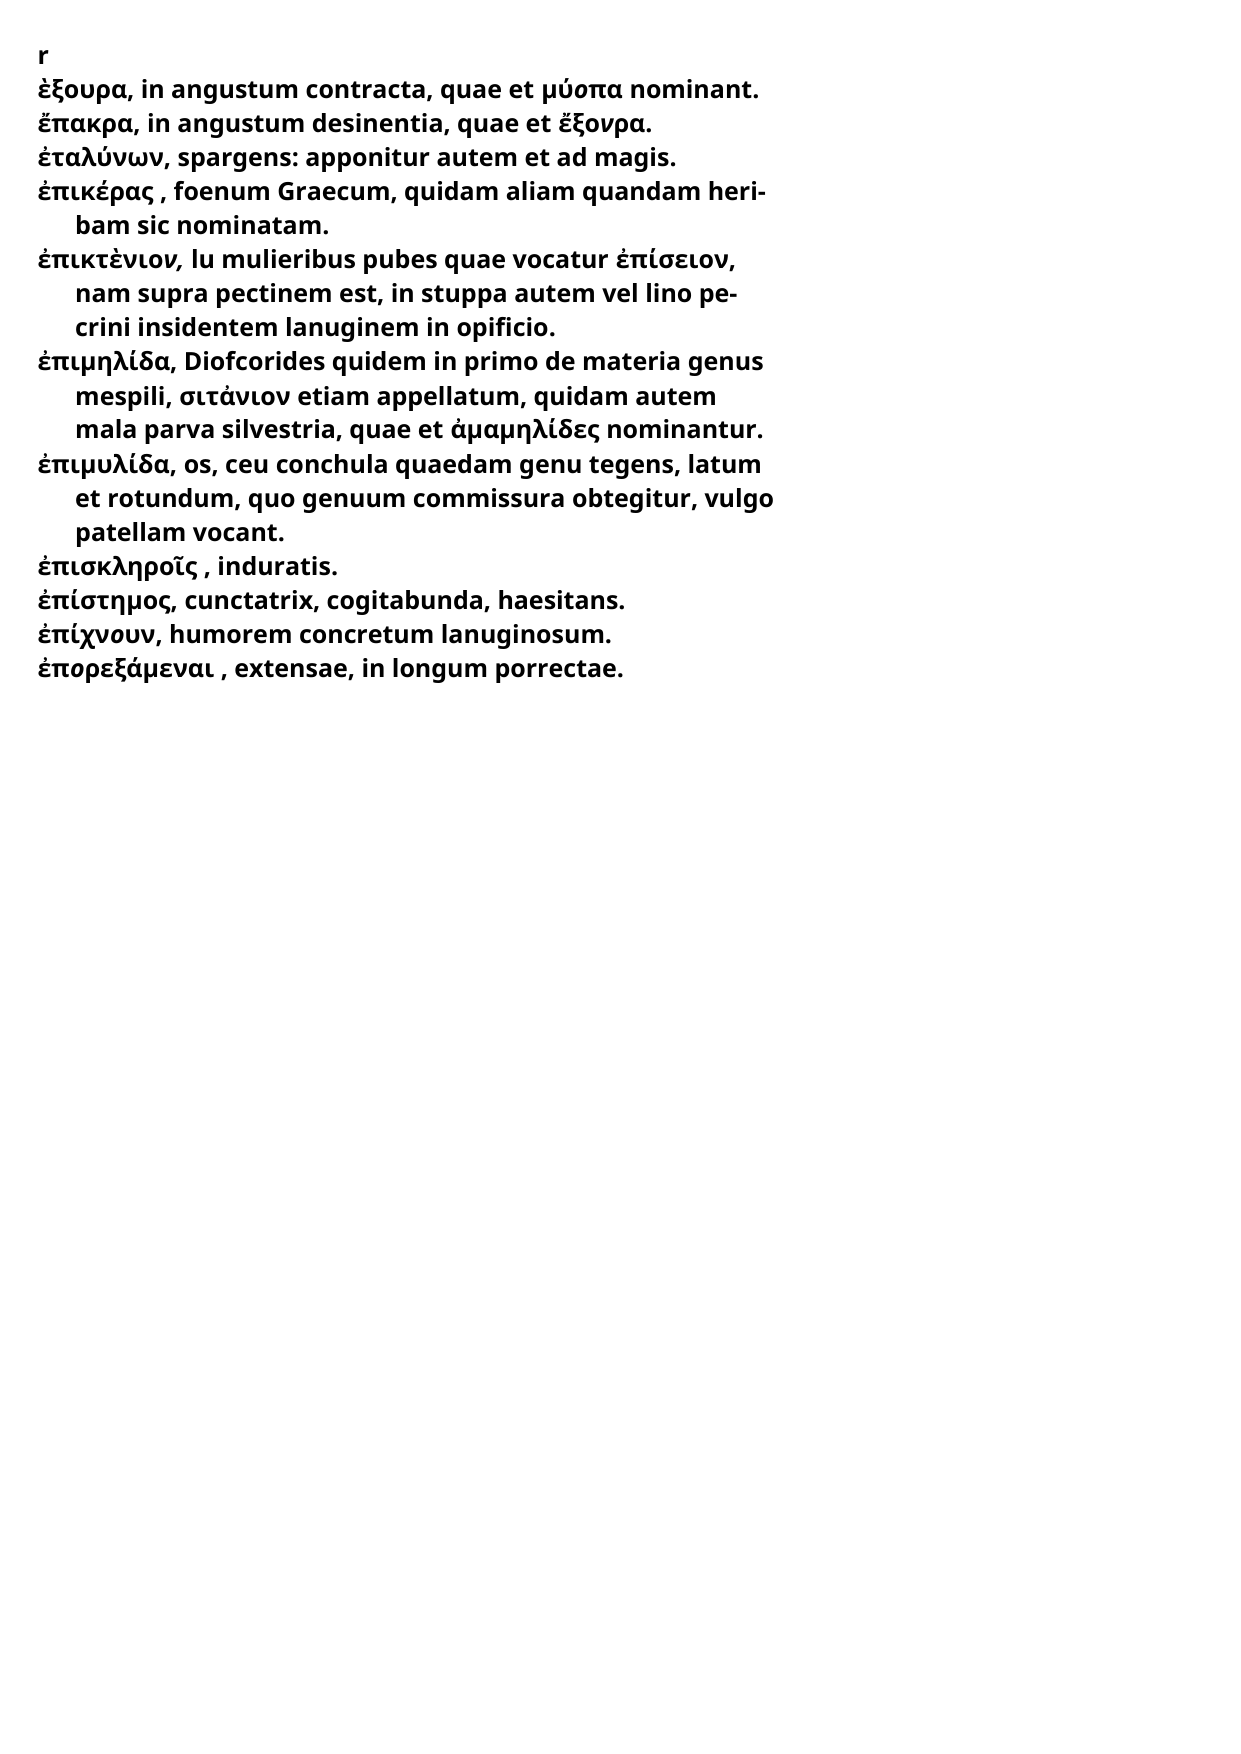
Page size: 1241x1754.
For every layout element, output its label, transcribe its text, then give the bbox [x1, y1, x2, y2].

text ἐπίχνουν, humorem concretum lanuginosum. [37, 617, 1203, 651]
text ἐπιμηλίδα, Diofcorides quidem in primo de materia genus mespili, σιτἀνιον etiam appellatum, quidam autem mala parva silvestria, quae et ἀμαμηλίδες nominantur. [37, 344, 1203, 446]
text ἐπισκληροῖς , induratis. [37, 548, 1203, 582]
text ἐπικτὲνιον, lu mulieribus pubes quae vocatur ἐπίσειον, nam supra pectinem est, in stuppa autem vel lino pe- crini insidentem lanuginem in opificio. [37, 242, 1203, 344]
text ἐπικέρας , foenum Graecum, quidam aliam quandam heri- bam sic nominatam. [37, 174, 1203, 242]
text r [37, 37, 1203, 72]
text ὲξουρα, in angustum contracta, quae et μύοπα nominant. ἔπακρα, in angustum desinentia, quae et ἔξονρα. [37, 72, 1203, 140]
text ἐπορεξάμεναι , extensae, in longum porrectae. [37, 651, 1203, 685]
text ἐπίστημος, cunctatrix, cogitabunda, haesitans. [37, 582, 1203, 617]
text ἐπιμυλίδα, os, ceu conchula quaedam genu tegens, latum et rotundum, quo genuum commissura obtegitur, vulgo patellam vocant. [37, 446, 1203, 548]
text ἐταλύνων, spargens: apponitur autem et ad magis. [37, 140, 1203, 174]
